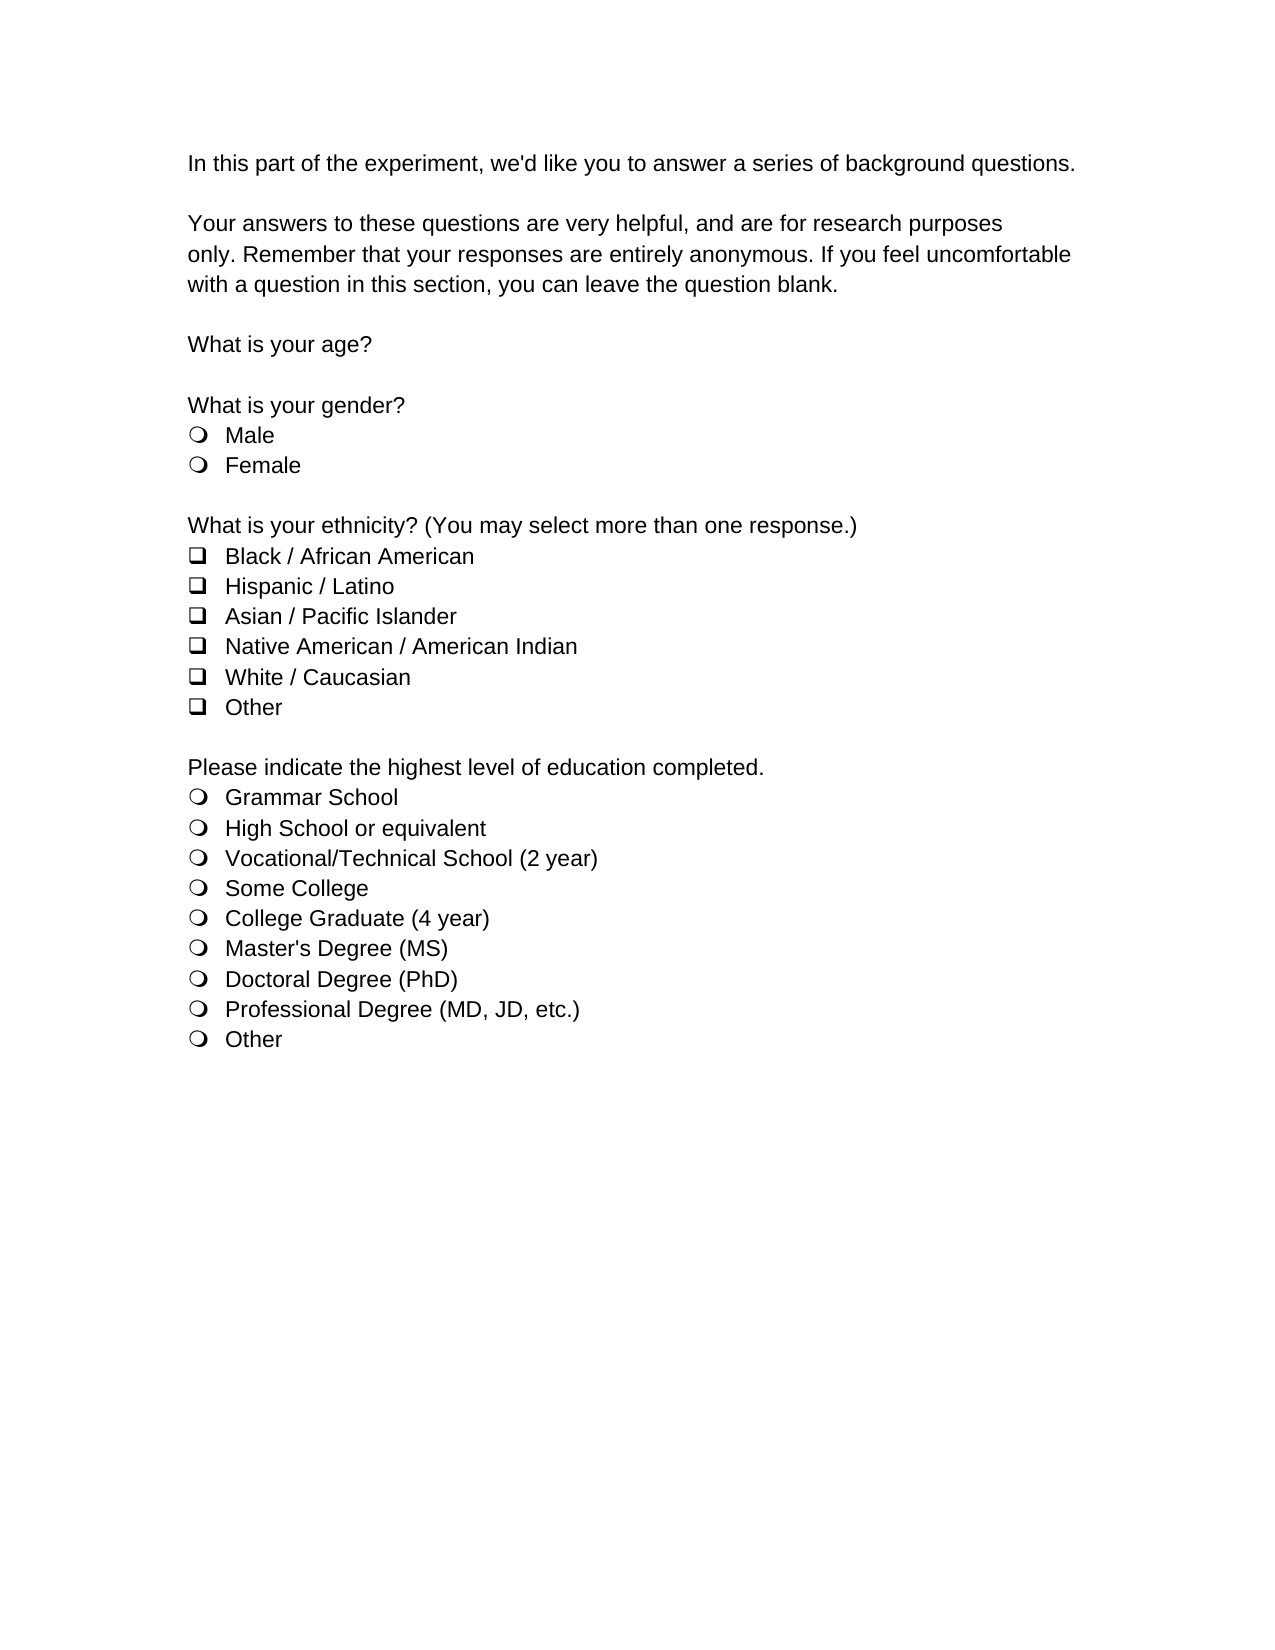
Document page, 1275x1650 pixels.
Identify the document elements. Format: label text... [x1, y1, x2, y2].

list Female [187, 452, 1087, 478]
list Doctoral Degree (PhD) [187, 966, 1087, 992]
list Vocational/Technical School (2 year) [187, 845, 1087, 871]
list Other [187, 694, 1087, 720]
list Master's Degree (MS) [187, 935, 1087, 962]
list Native American / American Indian [187, 633, 1087, 660]
list Hispanic / Latino [187, 573, 1087, 599]
list Other [187, 1026, 1087, 1052]
list Grammar School [187, 784, 1087, 811]
text What is your gender? [187, 392, 1087, 418]
list White / Caucasian [187, 663, 1087, 690]
list Some College [187, 875, 1087, 901]
list College Graduate (4 year) [187, 905, 1087, 932]
text In this part of the experiment, we'd like you to answer a series of background questions. [187, 150, 1087, 176]
text Your answers to these questions are very helpful, and are for research purposes only. Remember that your responses are entirely anonymous. If you feel uncomfortable with a question in this section, you can leave the question blank. [187, 210, 1087, 297]
text Please indicate the highest level of education completed. [187, 754, 1087, 781]
list High School or equivalent [187, 814, 1087, 841]
text What is your ethnicity? (You may select more than one response.) [187, 512, 1087, 539]
list Male [187, 422, 1087, 448]
list Black / African American [187, 543, 1087, 569]
list Asian / Pacific Islander [187, 603, 1087, 629]
text What is your age? [187, 331, 1087, 358]
list Professional Degree (MD, JD, etc.) [187, 996, 1087, 1022]
